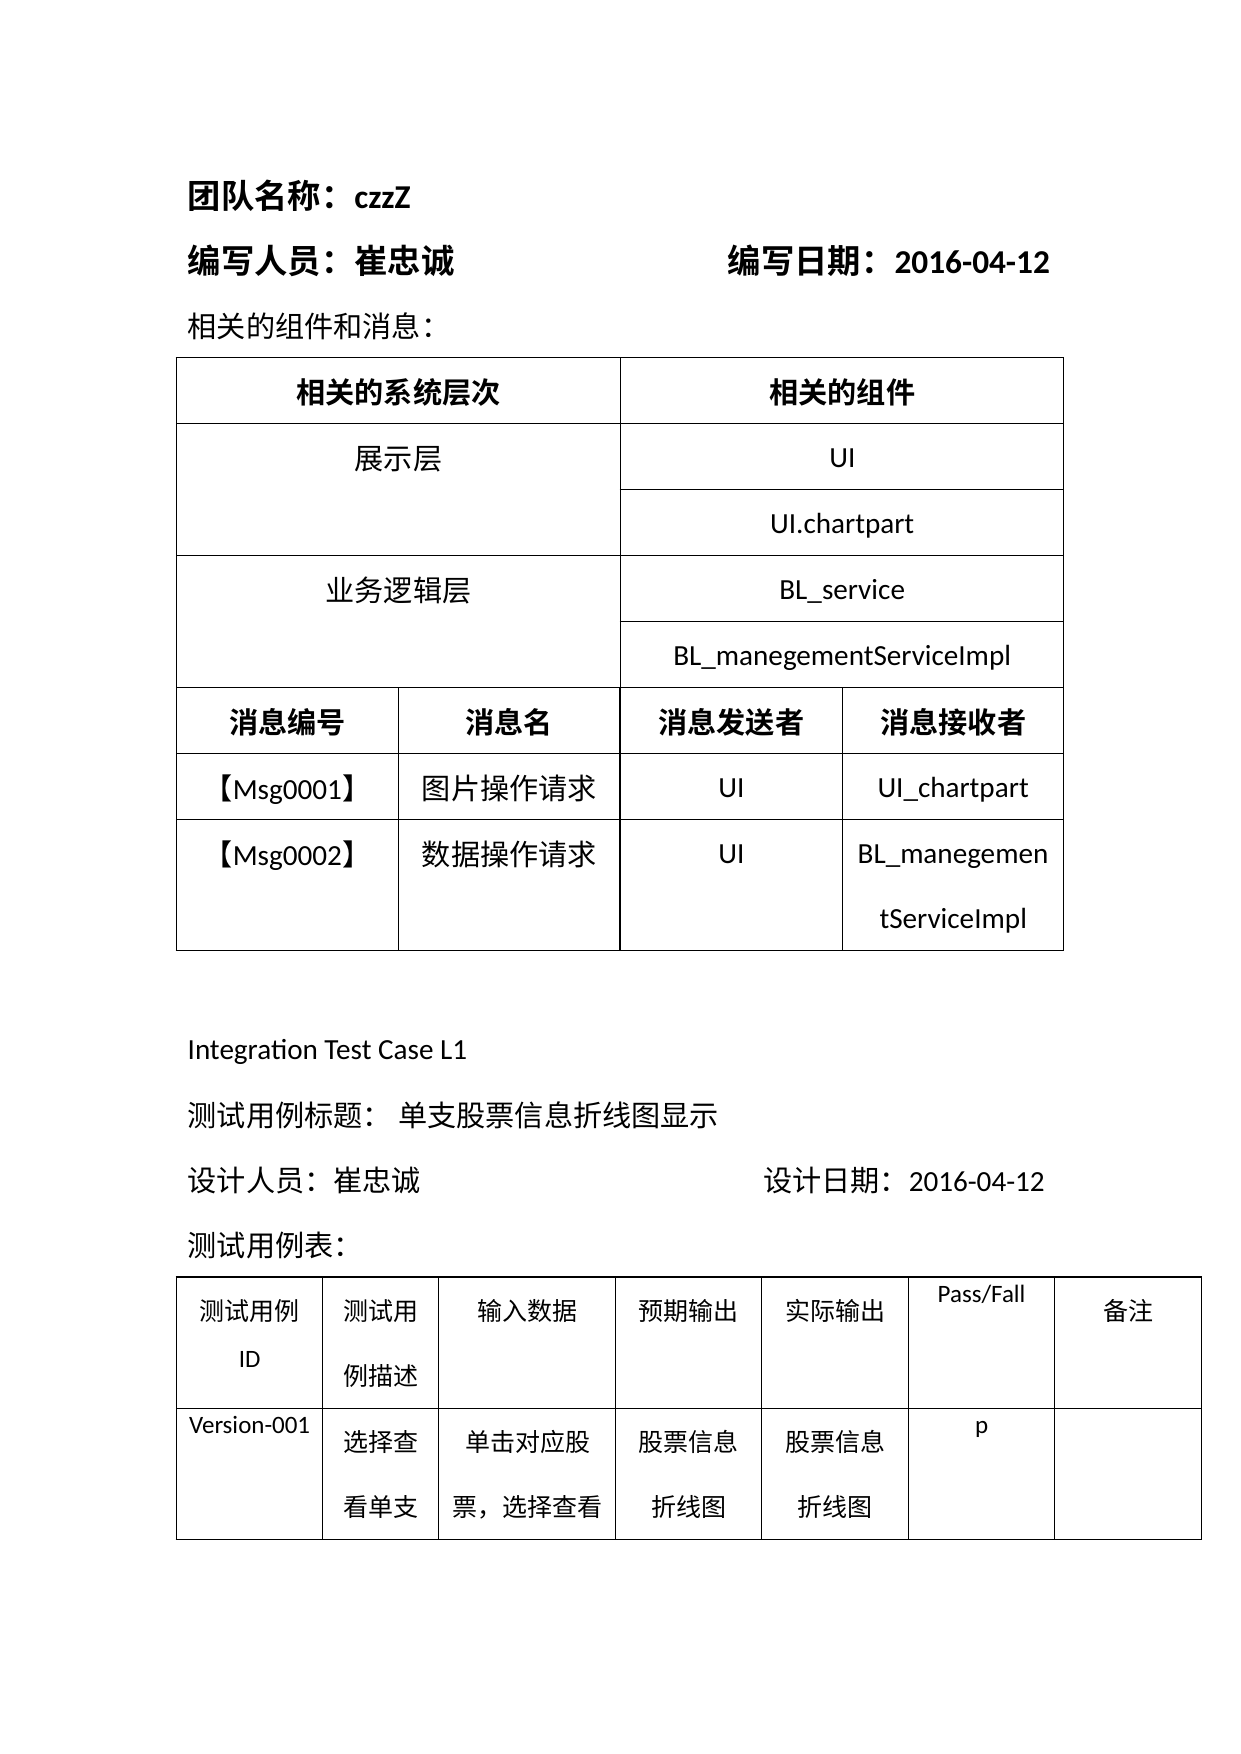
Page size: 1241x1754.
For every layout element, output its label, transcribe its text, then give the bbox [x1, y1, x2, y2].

table_header 测试用例描述 [323, 1278, 438, 1407]
table_cell 数据操作请求 [399, 820, 619, 950]
table_header 相关的组件 [621, 358, 1063, 423]
table_cell 股票信息折线图 [616, 1409, 761, 1538]
text 编写人员：崔忠诚 编写日期：2016-04-12 [187, 227, 1053, 292]
table_cell 消息编号 [177, 688, 398, 753]
table_header 测试用例ID [177, 1278, 322, 1407]
table_cell UI [621, 424, 1063, 489]
table_cell 展示层 [177, 424, 620, 555]
table_cell [1055, 1409, 1201, 1538]
table_cell 消息名 [399, 688, 619, 753]
table_cell UI_chartpart [843, 754, 1063, 819]
text 设计人员：崔忠诚 设计日期：2016-04-12 [187, 1146, 1053, 1211]
table_cell UI [621, 754, 842, 819]
text 团队名称：czzZ [187, 162, 1053, 227]
table_cell p [909, 1409, 1054, 1538]
table_header 输入数据 [439, 1278, 615, 1407]
table_cell 单击对应股票，选择查看折线图 [439, 1409, 615, 1538]
text 测试用例表： [187, 1211, 1053, 1276]
table_cell 业务逻辑层 [177, 556, 620, 687]
text 相关的组件和消息： [187, 292, 1053, 357]
text 测试用例标题： 单支股票信息折线图显示 [187, 1081, 1053, 1146]
table_cell 图片操作请求 [399, 754, 619, 819]
table_header Pass/Fall [909, 1278, 1054, 1407]
table_cell 股票信息折线图 [762, 1409, 908, 1538]
table_cell 【Msg0001】 [177, 754, 398, 819]
table_cell 【Msg0002】 [177, 820, 398, 950]
table_header 实际输出 [762, 1278, 908, 1407]
table_cell BL_manegementServiceImpl [843, 820, 1063, 950]
table_cell UI [621, 820, 842, 950]
table_header 备注 [1055, 1278, 1201, 1407]
table_cell 消息发送者 [621, 688, 842, 753]
table_cell 消息接收者 [843, 688, 1063, 753]
table_cell BL_manegementServiceImpl [621, 622, 1063, 687]
text Integration Test Case L1 [187, 1016, 1053, 1081]
table_cell BL_service [621, 556, 1063, 621]
table_cell 选择查看单支股票信息折线图 [323, 1409, 438, 1538]
table_cell UI.chartpart [621, 490, 1063, 555]
table_cell Version-001 [177, 1409, 322, 1538]
table_header 预期输出 [616, 1278, 761, 1407]
table_header 相关的系统层次 [177, 358, 620, 423]
